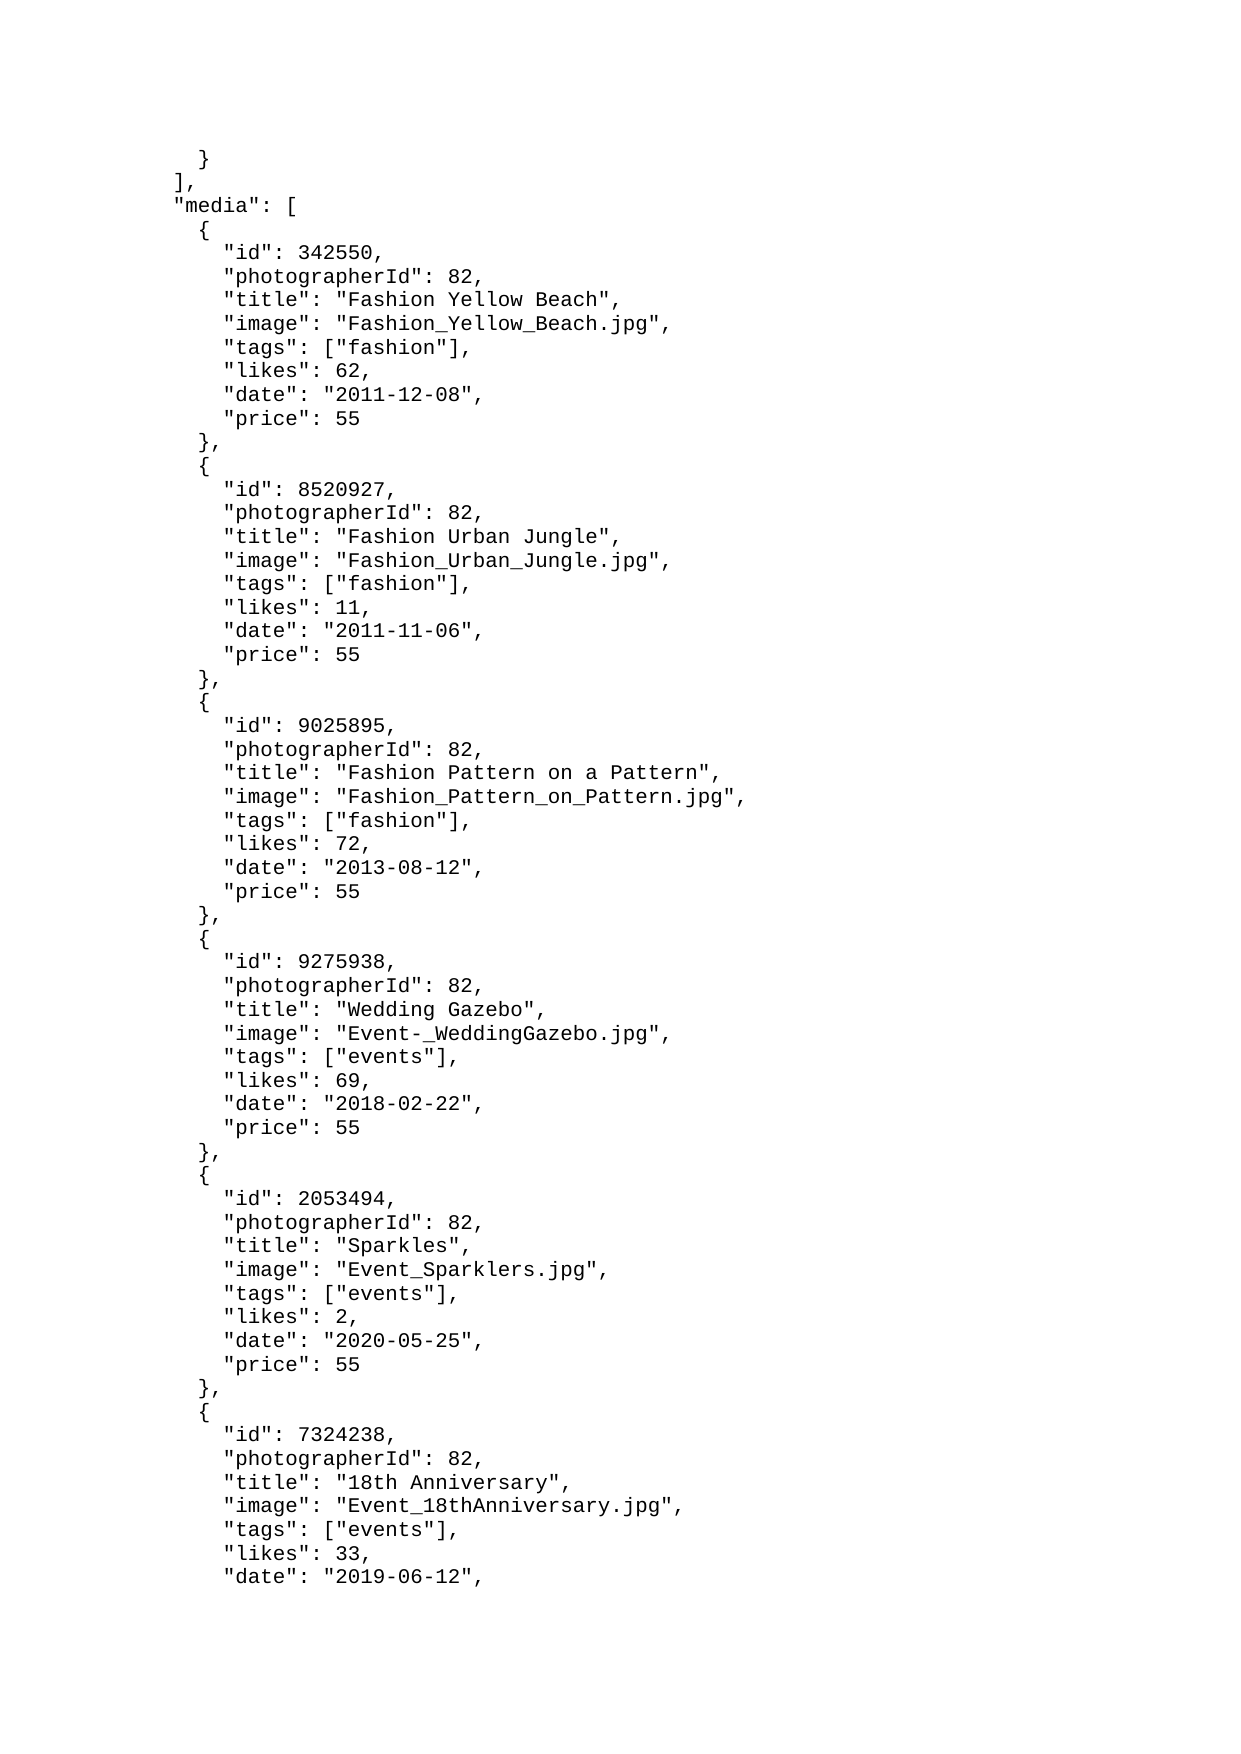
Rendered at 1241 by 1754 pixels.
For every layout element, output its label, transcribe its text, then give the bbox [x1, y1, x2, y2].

text "tags": ["events"], [148, 1283, 1093, 1306]
text "photographerId": 82, [148, 975, 1093, 999]
text "photographerId": 82, [148, 1448, 1093, 1472]
text "title": "Fashion Urban Jungle", [148, 526, 1093, 549]
text "price": 55 [148, 1117, 1093, 1141]
text }, [148, 668, 1093, 691]
text "tags": ["events"], [148, 1046, 1093, 1070]
text "price": 55 [148, 644, 1093, 668]
text "date": "2020-05-25", [148, 1330, 1093, 1353]
text "image": "Event_18thAnniversary.jpg", [148, 1495, 1093, 1519]
text ], [148, 171, 1093, 195]
text "title": "Fashion Yellow Beach", [148, 289, 1093, 313]
text "image": "Fashion_Pattern_on_Pattern.jpg", [148, 786, 1093, 810]
text }, [148, 431, 1093, 455]
text "likes": 33, [148, 1543, 1093, 1566]
text "price": 55 [148, 408, 1093, 431]
text "id": 9275938, [148, 952, 1093, 975]
text } [148, 148, 1093, 171]
text "date": "2013-08-12", [148, 857, 1093, 881]
text "tags": ["events"], [148, 1519, 1093, 1543]
text "photographerId": 82, [148, 502, 1093, 526]
text "title": "Sparkles", [148, 1235, 1093, 1259]
text }, [148, 1377, 1093, 1401]
text { [148, 1164, 1093, 1188]
text "date": "2019-06-12", [148, 1566, 1093, 1590]
text "title": "18th Anniversary", [148, 1472, 1093, 1495]
text "id": 9025895, [148, 715, 1093, 739]
text "id": 7324238, [148, 1424, 1093, 1448]
text "likes": 72, [148, 833, 1093, 857]
text "title": "Wedding Gazebo", [148, 999, 1093, 1022]
text "image": "Event_Sparklers.jpg", [148, 1259, 1093, 1283]
text "photographerId": 82, [148, 739, 1093, 762]
text "id": 342550, [148, 242, 1093, 266]
text "likes": 62, [148, 360, 1093, 384]
text "date": "2018-02-22", [148, 1093, 1093, 1117]
text "id": 8520927, [148, 479, 1093, 502]
text "id": 2053494, [148, 1188, 1093, 1212]
text "image": "Fashion_Urban_Jungle.jpg", [148, 549, 1093, 573]
text { [148, 218, 1093, 242]
text "photographerId": 82, [148, 1212, 1093, 1235]
text "title": "Fashion Pattern on a Pattern", [148, 762, 1093, 786]
text { [148, 455, 1093, 479]
text "image": "Event-_WeddingGazebo.jpg", [148, 1022, 1093, 1046]
text "media": [ [148, 195, 1093, 218]
text "price": 55 [148, 1353, 1093, 1377]
text "photographerId": 82, [148, 266, 1093, 289]
text "likes": 69, [148, 1070, 1093, 1093]
text "price": 55 [148, 881, 1093, 904]
text "tags": ["fashion"], [148, 810, 1093, 833]
text "image": "Fashion_Yellow_Beach.jpg", [148, 313, 1093, 337]
text { [148, 691, 1093, 715]
text }, [148, 1141, 1093, 1164]
text }, [148, 904, 1093, 928]
text { [148, 928, 1093, 952]
text "tags": ["fashion"], [148, 573, 1093, 597]
text "likes": 2, [148, 1306, 1093, 1330]
text "date": "2011-11-06", [148, 621, 1093, 644]
text "date": "2011-12-08", [148, 384, 1093, 408]
text "likes": 11, [148, 597, 1093, 621]
text "tags": ["fashion"], [148, 337, 1093, 360]
text { [148, 1401, 1093, 1424]
